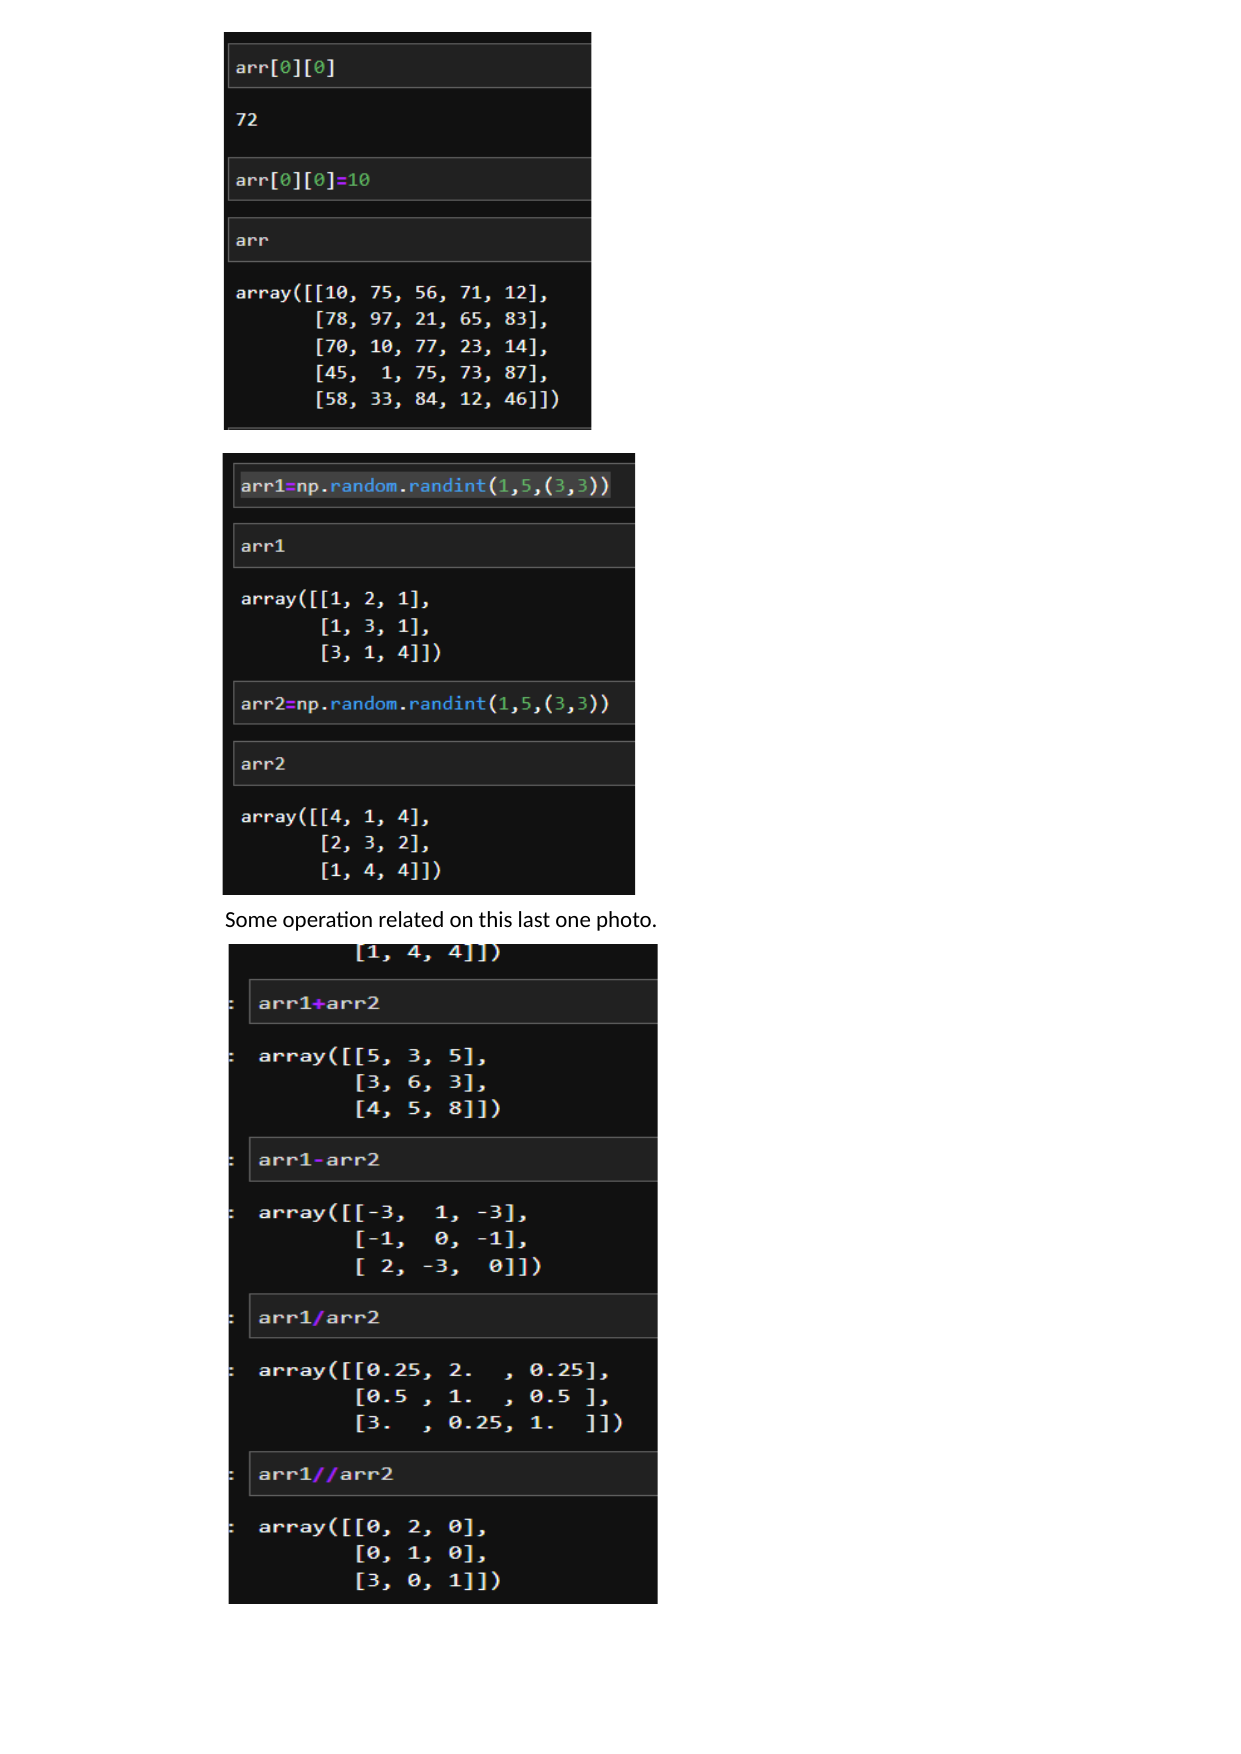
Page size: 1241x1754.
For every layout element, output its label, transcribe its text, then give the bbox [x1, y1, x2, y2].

list Some operation related on this last one photo. [225, 905, 1090, 933]
picture [223, 32, 592, 430]
picture [228, 944, 658, 1604]
picture [222, 453, 636, 895]
